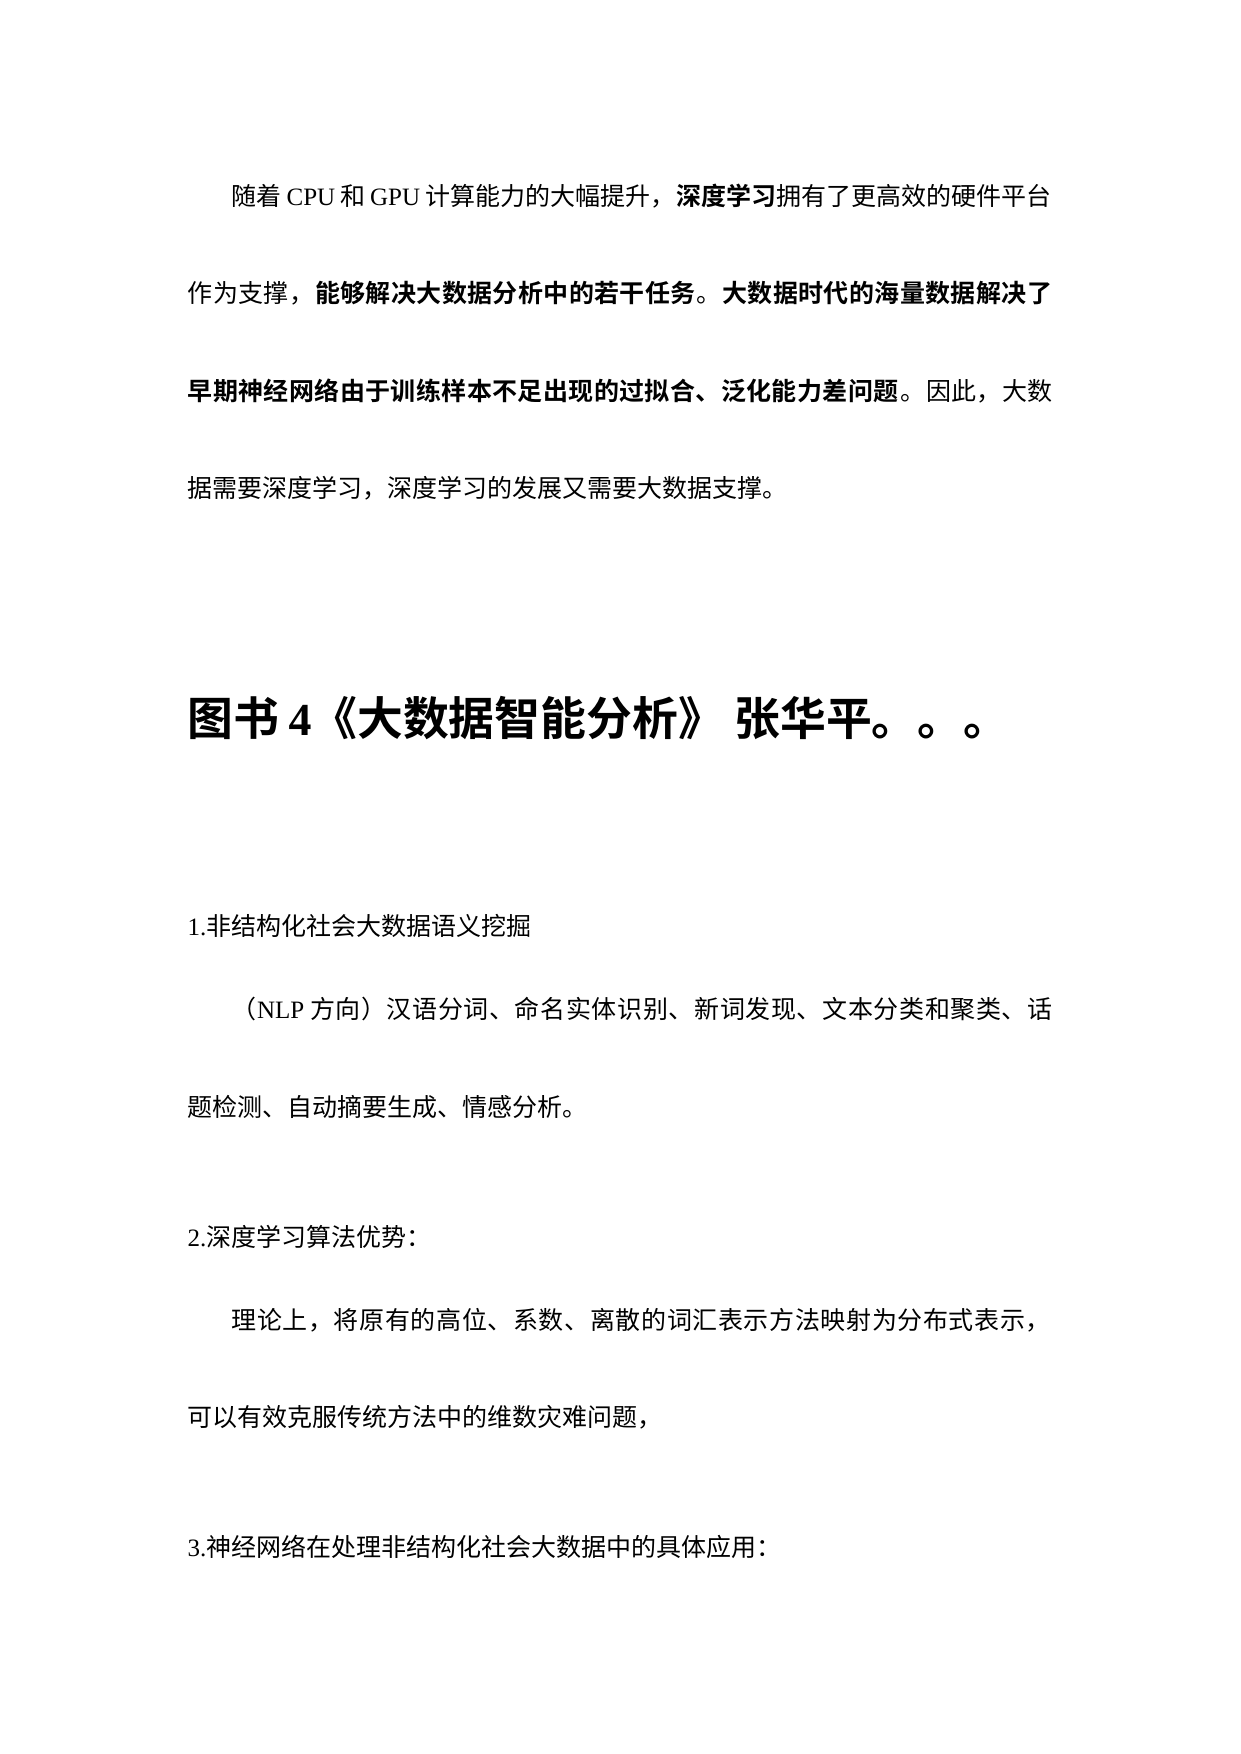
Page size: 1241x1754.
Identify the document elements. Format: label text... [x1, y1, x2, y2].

subtitle 图书4《大数据智能分析》 张华平。。。 [187, 667, 1053, 764]
text 理论上，将原有的高位、系数、离散的词汇表示方法映射为分布式表示，可以有效克服传统方法中的维数灾难问题， [187, 1286, 1053, 1448]
text 3.神经网络在处理非结构化社会大数据中的具体应用： [187, 1513, 1053, 1578]
text 1.非结构化社会大数据语义挖掘 [187, 892, 1053, 957]
text 随着CPU和GPU计算能力的大幅提升，深度学习拥有了更高效的硬件平台作为支撑，能够解决大数据分析中的若干任务。大数据时代的海量数据解决了早期神经网络由于训练样本不足出现的过拟合、泛化能力差问题。因此，大数据需要深度学习，深度学习的发展又需要大数据支撑。 [187, 162, 1053, 519]
text 2.深度学习算法优势： [187, 1203, 1053, 1268]
text （NLP方向）汉语分词、命名实体识别、新词发现、文本分类和聚类、话题检测、自动摘要生成、情感分析。 [187, 975, 1053, 1138]
